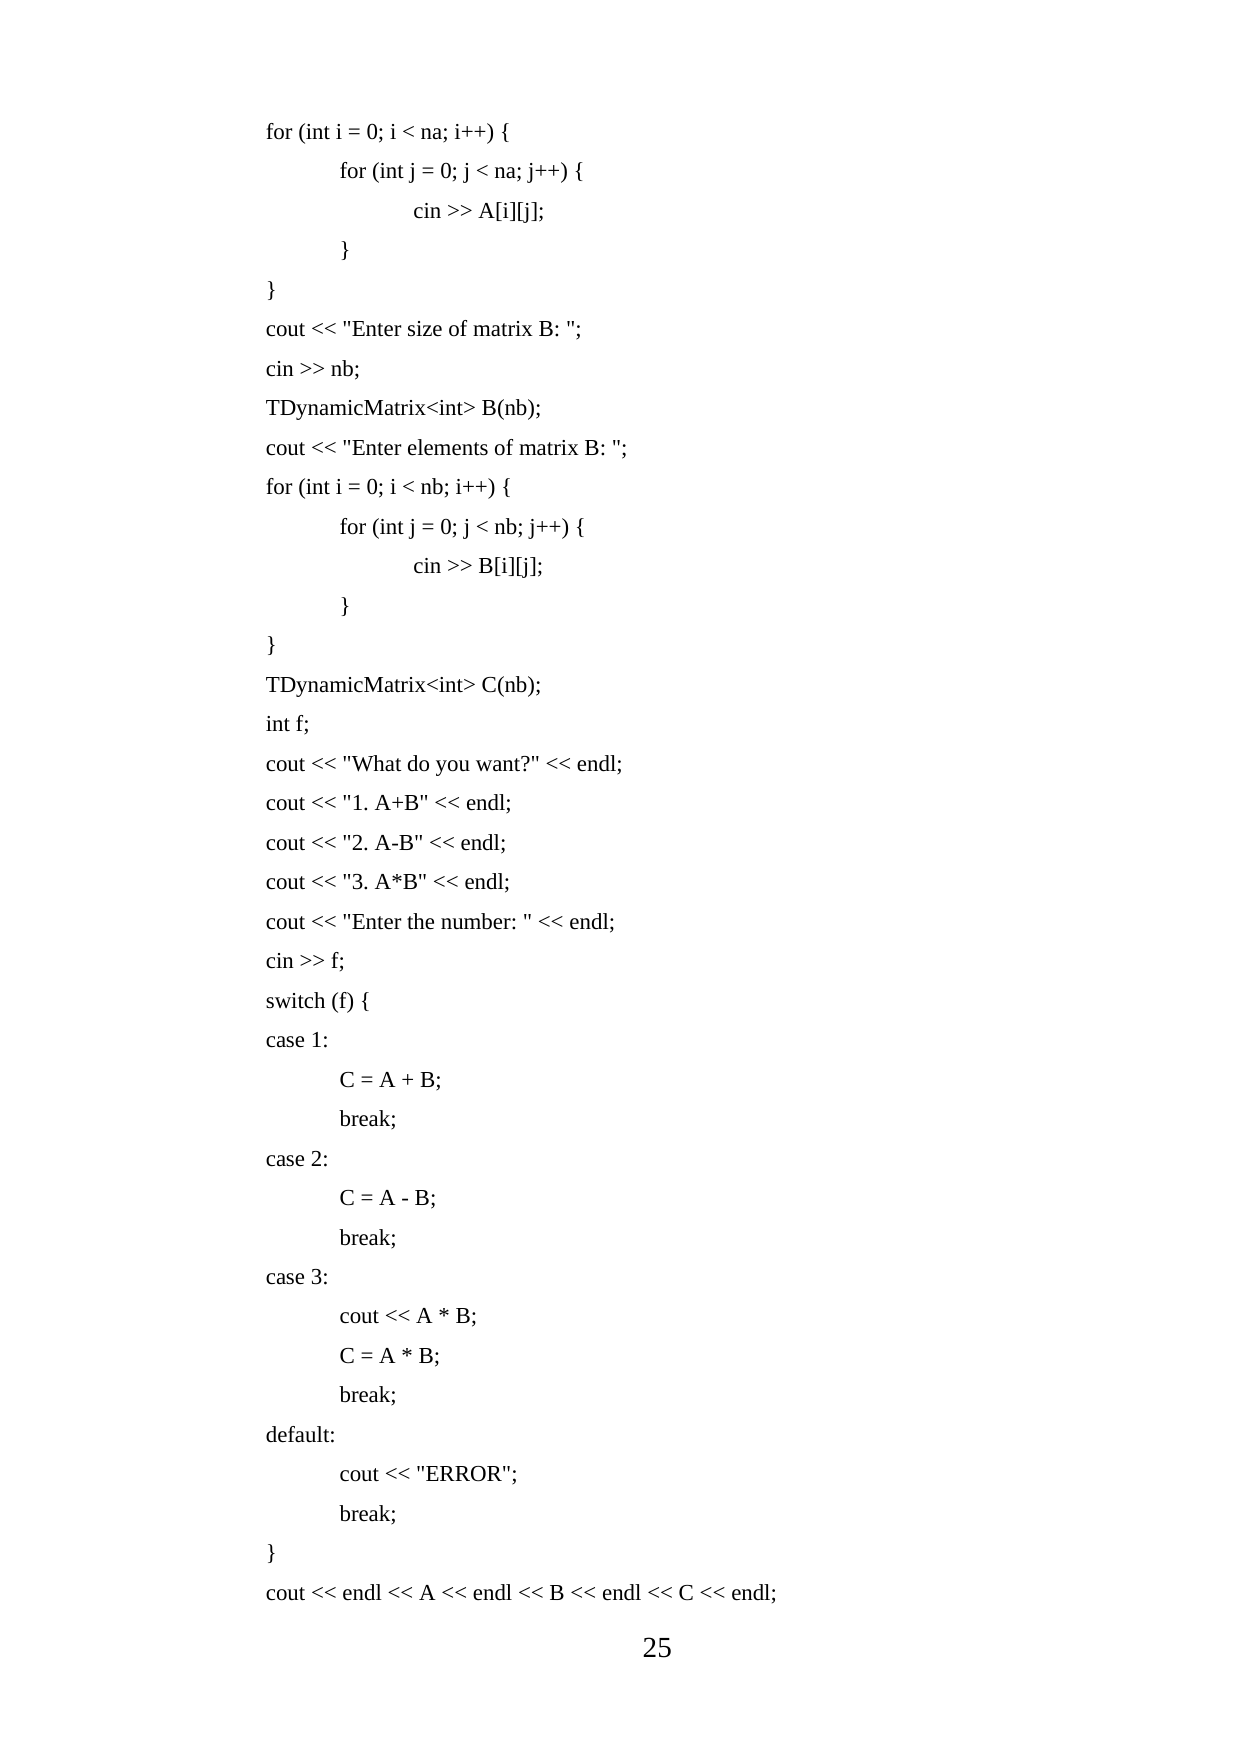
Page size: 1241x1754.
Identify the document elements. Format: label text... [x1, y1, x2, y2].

text cout << "1. A+B" << endl; [118, 789, 1122, 816]
text cout << "ERROR"; [118, 1460, 1122, 1487]
text for (int i = 0; i < na; i++) { [118, 118, 1122, 144]
text } [118, 276, 1122, 302]
text break; [118, 1105, 1122, 1131]
text } [118, 592, 1122, 618]
text for (int i = 0; i < nb; i++) { [118, 473, 1122, 500]
text cout << "2. A-B" << endl; [118, 829, 1122, 855]
text cout << "Enter size of matrix B: "; [118, 316, 1122, 342]
text cout << "Enter elements of matrix B: "; [118, 434, 1122, 460]
text int f; [118, 710, 1122, 737]
text } [118, 237, 1122, 263]
text cin >> f; [118, 947, 1122, 973]
text cout << endl << A << endl << B << endl << C << endl; [118, 1579, 1122, 1605]
text for (int j = 0; j < nb; j++) { [118, 513, 1122, 539]
text TDynamicMatrix<int> C(nb); [118, 671, 1122, 697]
text TDynamicMatrix<int> B(nb); [118, 394, 1122, 421]
text cout << A * B; [118, 1302, 1122, 1329]
text } [118, 631, 1122, 658]
text break; [118, 1500, 1122, 1526]
text cout << "Enter the number: " << endl; [118, 908, 1122, 934]
text cin >> B[i][j]; [118, 552, 1122, 579]
text case 2: [118, 1144, 1122, 1171]
text break; [118, 1223, 1122, 1250]
text cin >> A[i][j]; [118, 197, 1122, 223]
text default: [118, 1421, 1122, 1447]
text cout << "3. A*B" << endl; [118, 868, 1122, 894]
text cin >> nb; [118, 355, 1122, 381]
text cout << "What do you want?" << endl; [118, 750, 1122, 776]
text C = A + B; [118, 1066, 1122, 1092]
text case 3: [118, 1263, 1122, 1289]
text C = A * B; [118, 1342, 1122, 1368]
text C = A - B; [118, 1184, 1122, 1210]
text break; [118, 1381, 1122, 1408]
text } [118, 1539, 1122, 1566]
text for (int j = 0; j < na; j++) { [118, 158, 1122, 184]
text switch (f) { [118, 987, 1122, 1013]
text case 1: [118, 1026, 1122, 1052]
